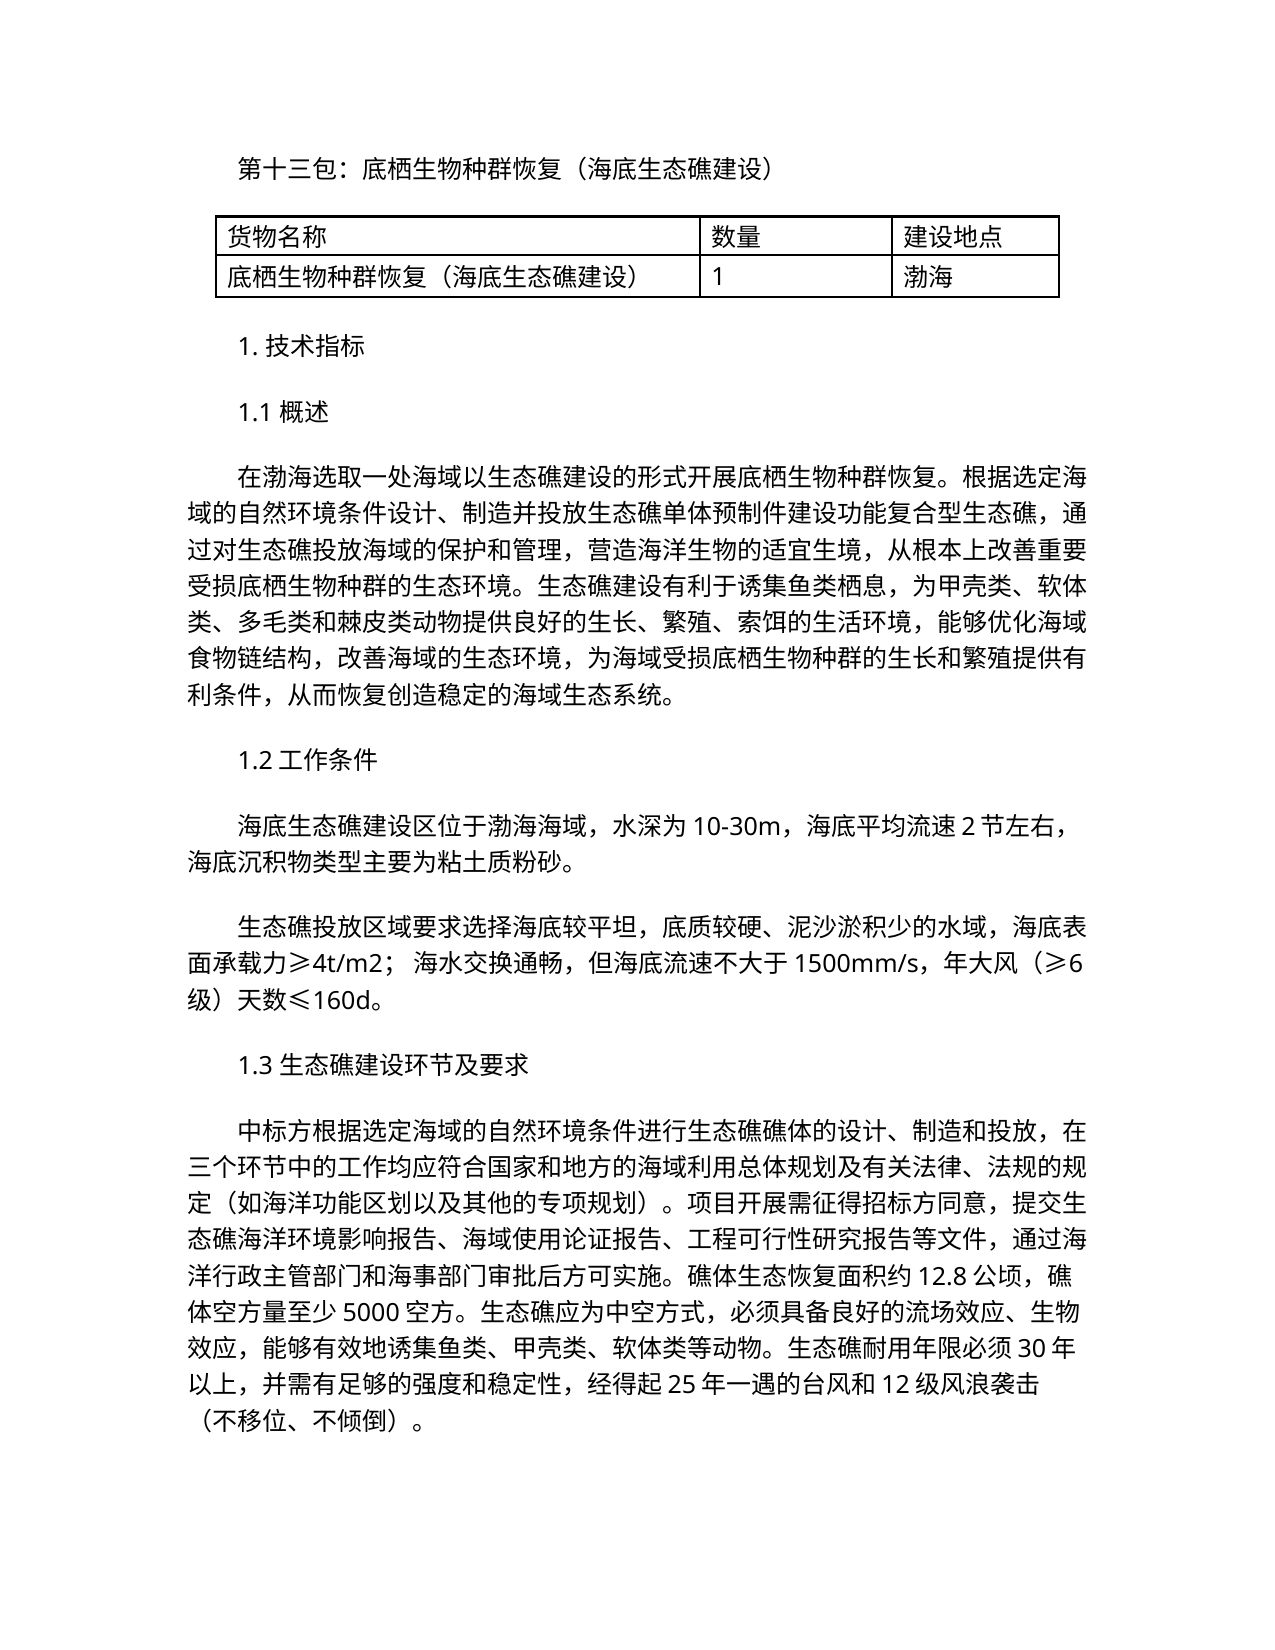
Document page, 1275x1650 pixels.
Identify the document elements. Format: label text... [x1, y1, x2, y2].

table_cell 底栖生物种群恢复（海底生态礁建设） [217, 256, 699, 296]
text 海底生态礁建设区位于渤海海域，水深为10-30m，海底平均流速2节左右，海底沉积物类型主要为粘土质粉砂。 [187, 806, 1087, 878]
table_header 数量 [701, 218, 891, 254]
table_header 货物名称 [217, 218, 699, 254]
text 1.1 概述 [187, 392, 1087, 428]
text 在渤海选取一处海域以生态礁建设的形式开展底栖生物种群恢复。根据选定海域的自然环境条件设计、制造并投放生态礁单体预制件建设功能复合型生态礁，通过对生态礁投放海域的保护和管理，营造海洋生物的适宜生境，从根本上改善重要受损底栖生物种群的生态环境。生态礁建设有利于诱集鱼类栖息，为甲壳类、软体类、多毛类和棘皮类动物提供良好的生长、繁殖、索饵的生活环境，能够优化海域食物链结构，改善海域的生态环境，为海域受损底栖生物种群的生长和繁殖提供有利条件，从而恢复创造稳定的海域生态系统。 [187, 458, 1087, 711]
text 中标方根据选定海域的自然环境条件进行生态礁礁体的设计、制造和投放，在三个环节中的工作均应符合国家和地方的海域利用总体规划及有关法律、法规的规定（如海洋功能区划以及其他的专项规划）。项目开展需征得招标方同意，提交生态礁海洋环境影响报告、海域使用论证报告、工程可行性研究报告等文件，通过海洋行政主管部门和海事部门审批后方可实施。礁体生态恢复面积约12.8公顷，礁体空方量至少5000空方。生态礁应为中空方式，必须具备良好的流场效应、生物效应，能够有效地诱集鱼类、甲壳类、软体类等动物。生态礁耐用年限必须30年以上，并需有足够的强度和稳定性，经得起25年一遇的台风和12级风浪袭击（不移位、不倾倒）。 [187, 1111, 1087, 1437]
text 1.3 生态礁建设环节及要求 [187, 1046, 1087, 1082]
text 1.2工作条件 [187, 741, 1087, 777]
text 生态礁投放区域要求选择海底较平坦，底质较硬、泥沙淤积少的水域，海底表面承载力≥4t/m2； 海水交换通畅，但海底流速不大于1500mm/s，年大风（≥6级）天数≤160d。 [187, 908, 1087, 1016]
table_cell 渤海 [893, 256, 1058, 296]
table_header 建设地点 [893, 218, 1058, 254]
text 1. 技术指标 [187, 327, 1087, 363]
table_cell 1 [701, 256, 891, 296]
text 第十三包：底栖生物种群恢复（海底生态礁建设） [187, 150, 1087, 186]
